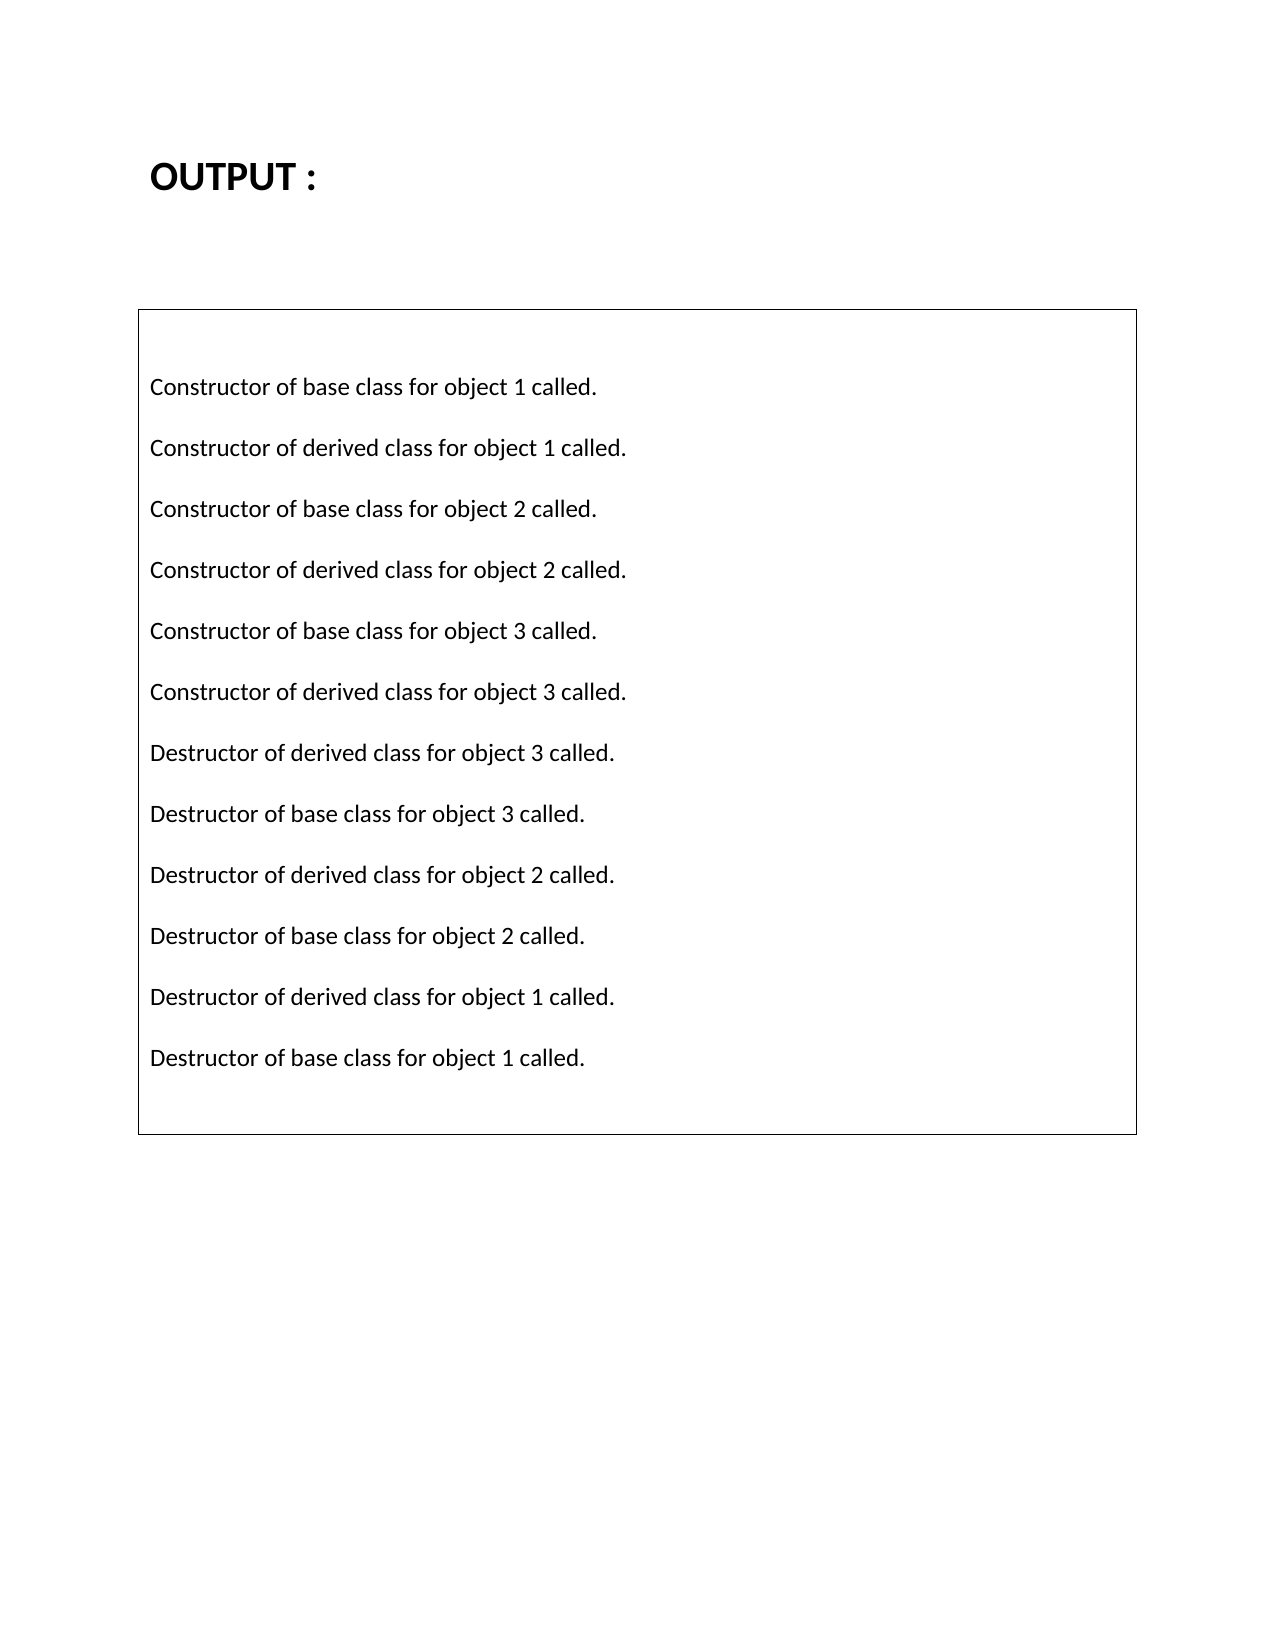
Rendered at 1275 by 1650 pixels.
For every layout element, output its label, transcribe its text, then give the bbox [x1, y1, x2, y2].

text OUTPUT : [150, 150, 1125, 201]
table_header Constructor of base class for object 1 called. Constructor of derived class for object 1 called. Constructor of base class for object 2 called. Constructor of derived class for object 2 called. Constructor of base class for object 3 called. Constructor of derived class for object 3 called. Destructor of derived class for object 3 called. Destructor of base class for object 3 called. Destructor of derived class for object 2 called. Destructor of base class for object 2 called. Destructor of derived class for object 1 called. Destructor of base class for object 1 called. [139, 310, 1136, 1134]
